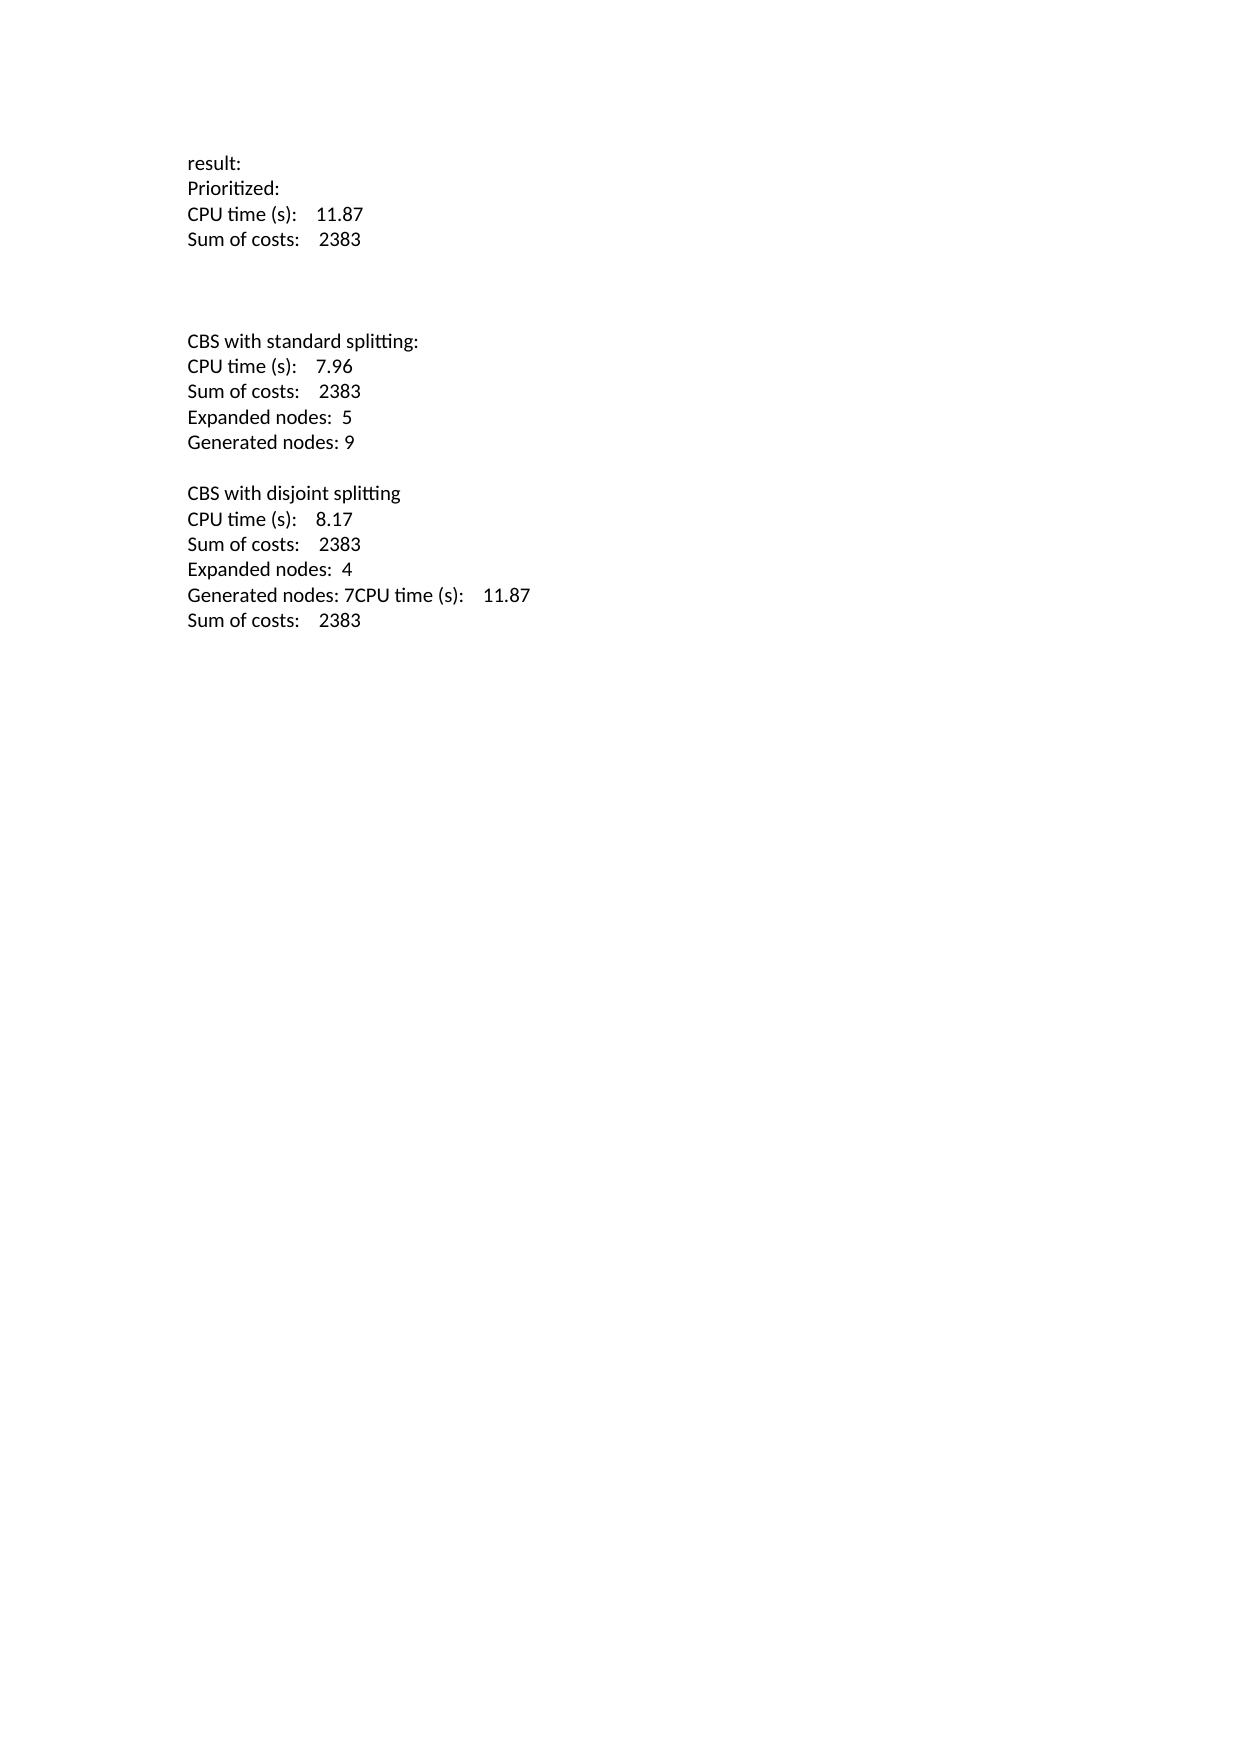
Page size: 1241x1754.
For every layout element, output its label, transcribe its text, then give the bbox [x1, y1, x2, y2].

list Sum of costs: 2383 [187, 379, 1053, 404]
list Sum of costs: 2383 [187, 531, 1053, 557]
list CBS with disjoint splitting [187, 480, 1053, 506]
list Expanded nodes: 4 [187, 557, 1053, 582]
list Sum of costs: 2383 [187, 607, 1053, 633]
list CPU time (s): 7.96 [187, 353, 1053, 379]
list CPU time (s): 8.17 [187, 506, 1053, 531]
list Generated nodes: 9 [187, 429, 1053, 455]
list Prioritized: [187, 175, 1053, 201]
list result: [187, 150, 1053, 175]
list CBS with standard splitting: [187, 328, 1053, 353]
list Sum of costs: 2383 [187, 226, 1053, 252]
list Expanded nodes: 5 [187, 404, 1053, 429]
list Generated nodes: 7CPU time (s): 11.87 [187, 582, 1053, 607]
list CPU time (s): 11.87 [187, 201, 1053, 226]
